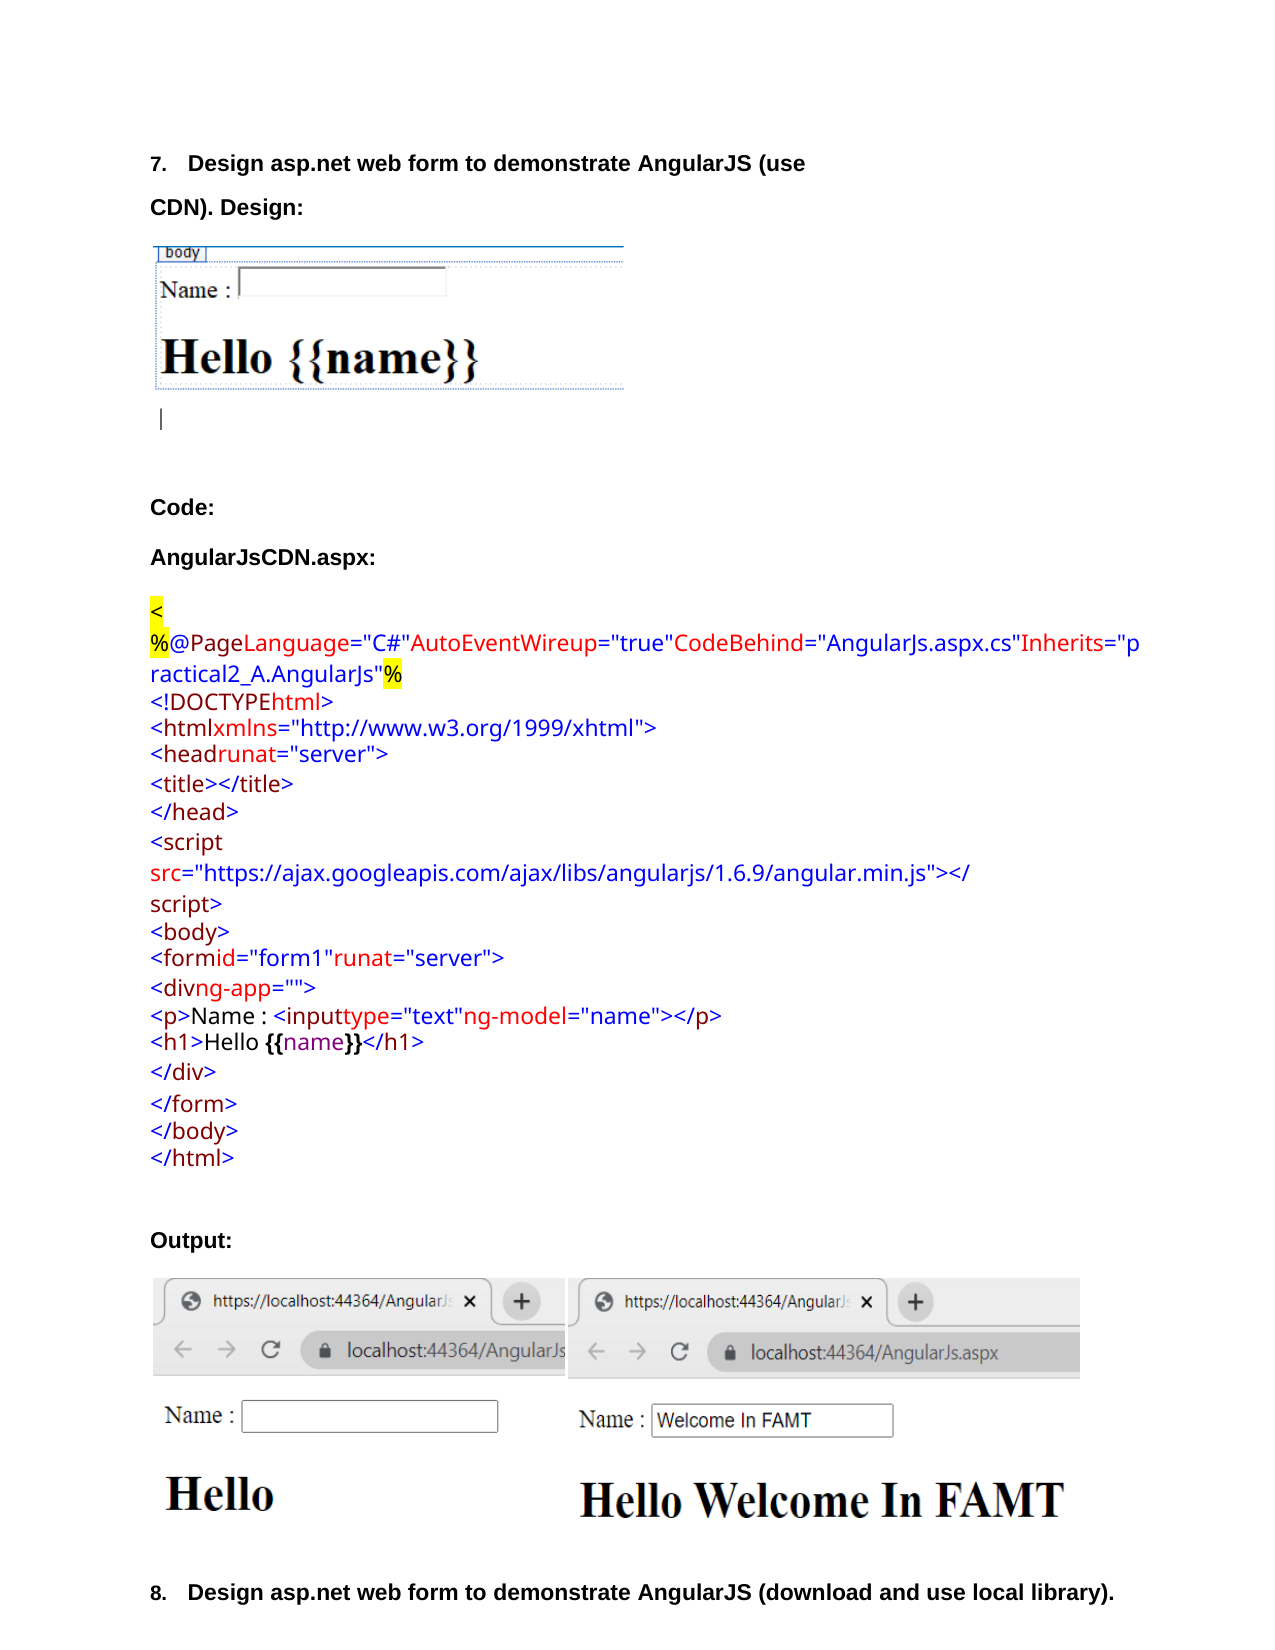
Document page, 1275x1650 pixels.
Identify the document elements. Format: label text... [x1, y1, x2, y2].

subtitle Output: [150, 1227, 1142, 1253]
picture [568, 1278, 1080, 1518]
text <htmlxmlns="http://www.w3.org/1999/xhtml"> [150, 716, 1142, 742]
text <divng-app=""> [150, 972, 1142, 1003]
text </div> [150, 1056, 1142, 1087]
text </head> [150, 800, 1142, 826]
text </form> [150, 1087, 1142, 1119]
text <headrunat="server"> [150, 742, 1142, 768]
text <!DOCTYPEhtml> [150, 689, 1142, 716]
text <script src="https://ajax.googleapis.com/ajax/libs/angularjs/1.6.9/angular.min.js"></script> [150, 826, 993, 919]
text <body> [150, 920, 1142, 946]
text </html> [150, 1145, 1142, 1171]
subtitle Code: AngularJsCDN.aspx: [150, 259, 378, 571]
text <%@PageLanguage="C#"AutoEventWireup="true"CodeBehind="AngularJs.aspx.cs"Inherits="p ractical2_A.AngularJs"% [150, 596, 1142, 689]
picture [153, 1278, 565, 1511]
text <p>Name : <inputtype="text"ng-model="name"></p> [150, 1004, 1142, 1030]
text </body> [150, 1119, 1142, 1145]
text <h1>Hello {{name}}</h1> [150, 1030, 1142, 1056]
text <formid="form1"runat="server"> [150, 946, 1142, 972]
list Design asp.net web form to demonstrate AngularJS (use CDN). Design: [150, 149, 875, 220]
picture [153, 246, 624, 430]
text <title></title> [150, 768, 1142, 799]
list Design asp.net web form to demonstrate AngularJS (download and use local library). [150, 1579, 1142, 1605]
